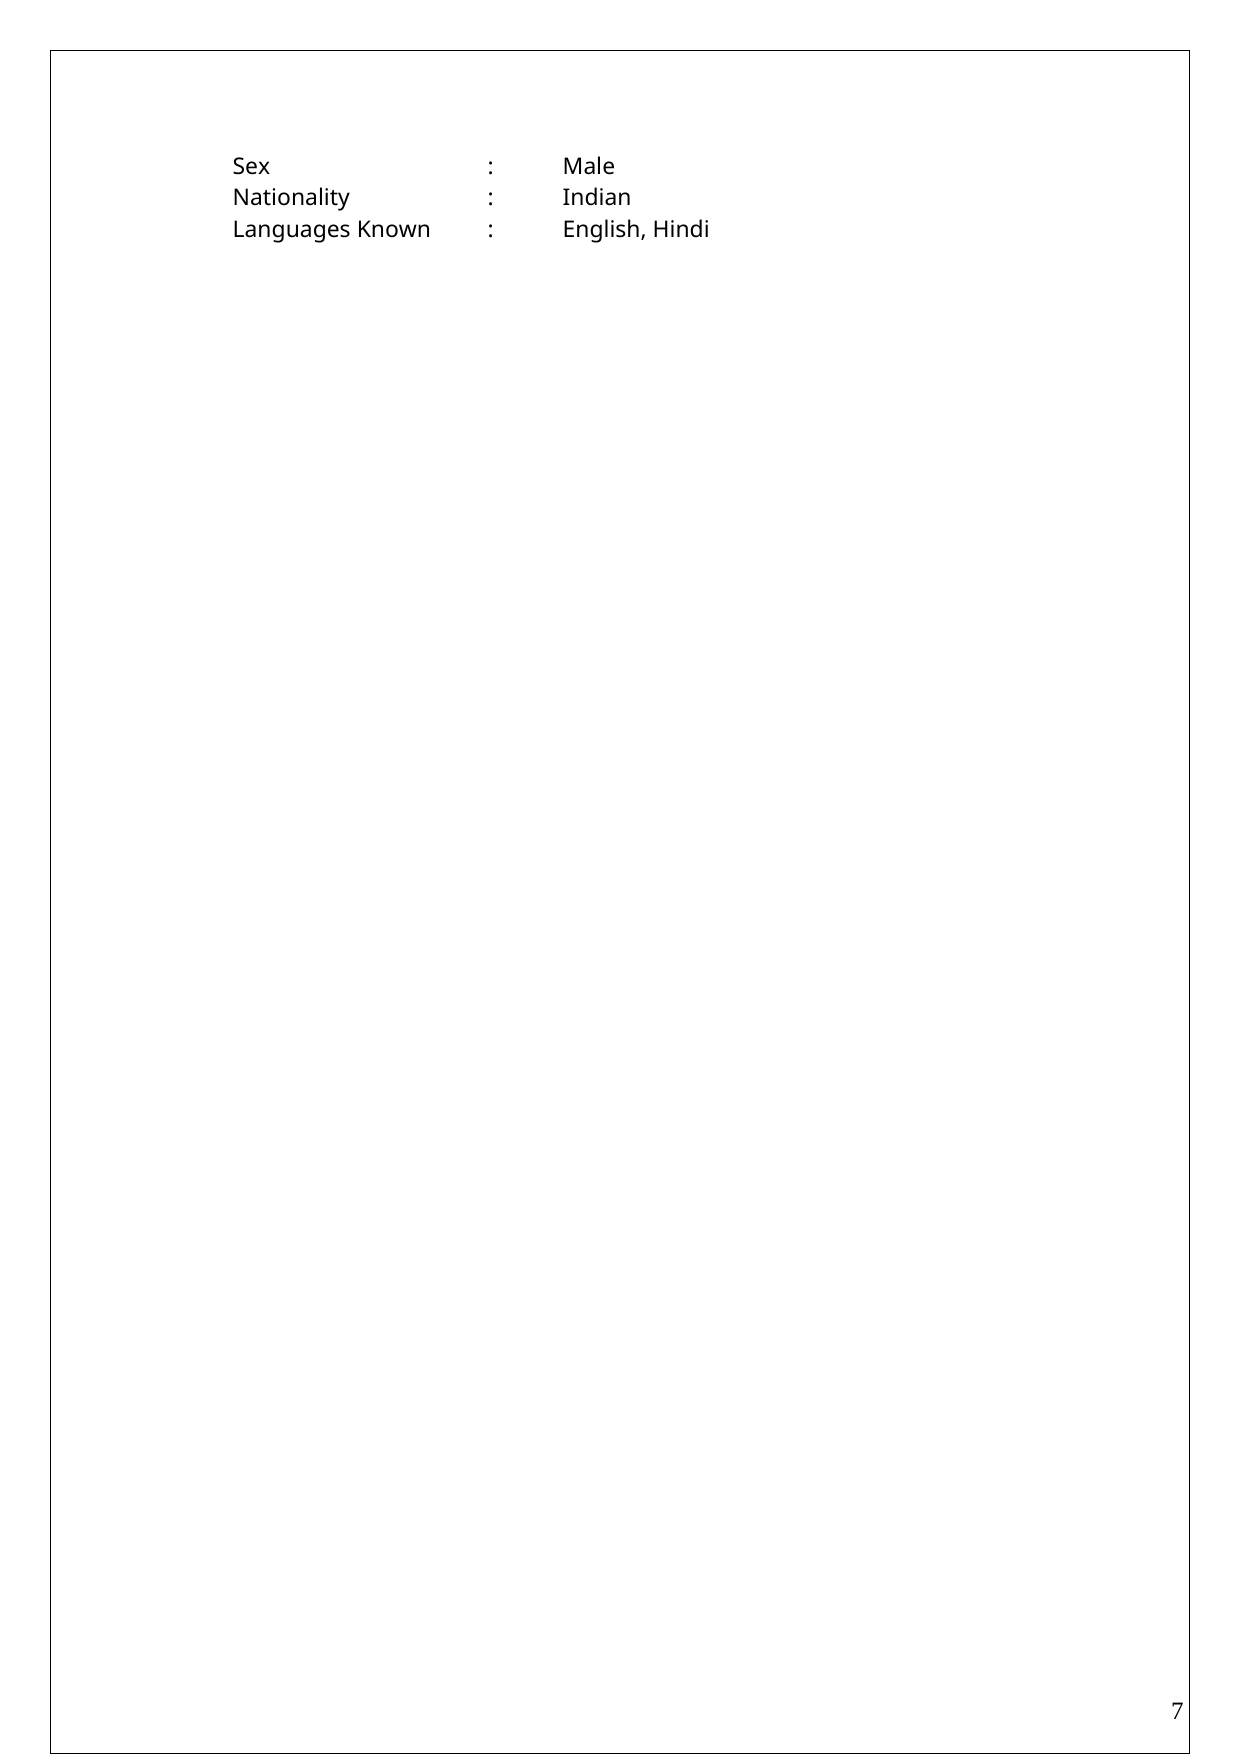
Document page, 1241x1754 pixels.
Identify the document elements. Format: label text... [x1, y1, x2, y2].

text Nationality : Indian [232, 181, 1183, 212]
text Sex : Male [232, 150, 1183, 181]
text Languages Known : English, Hindi [232, 212, 1183, 244]
